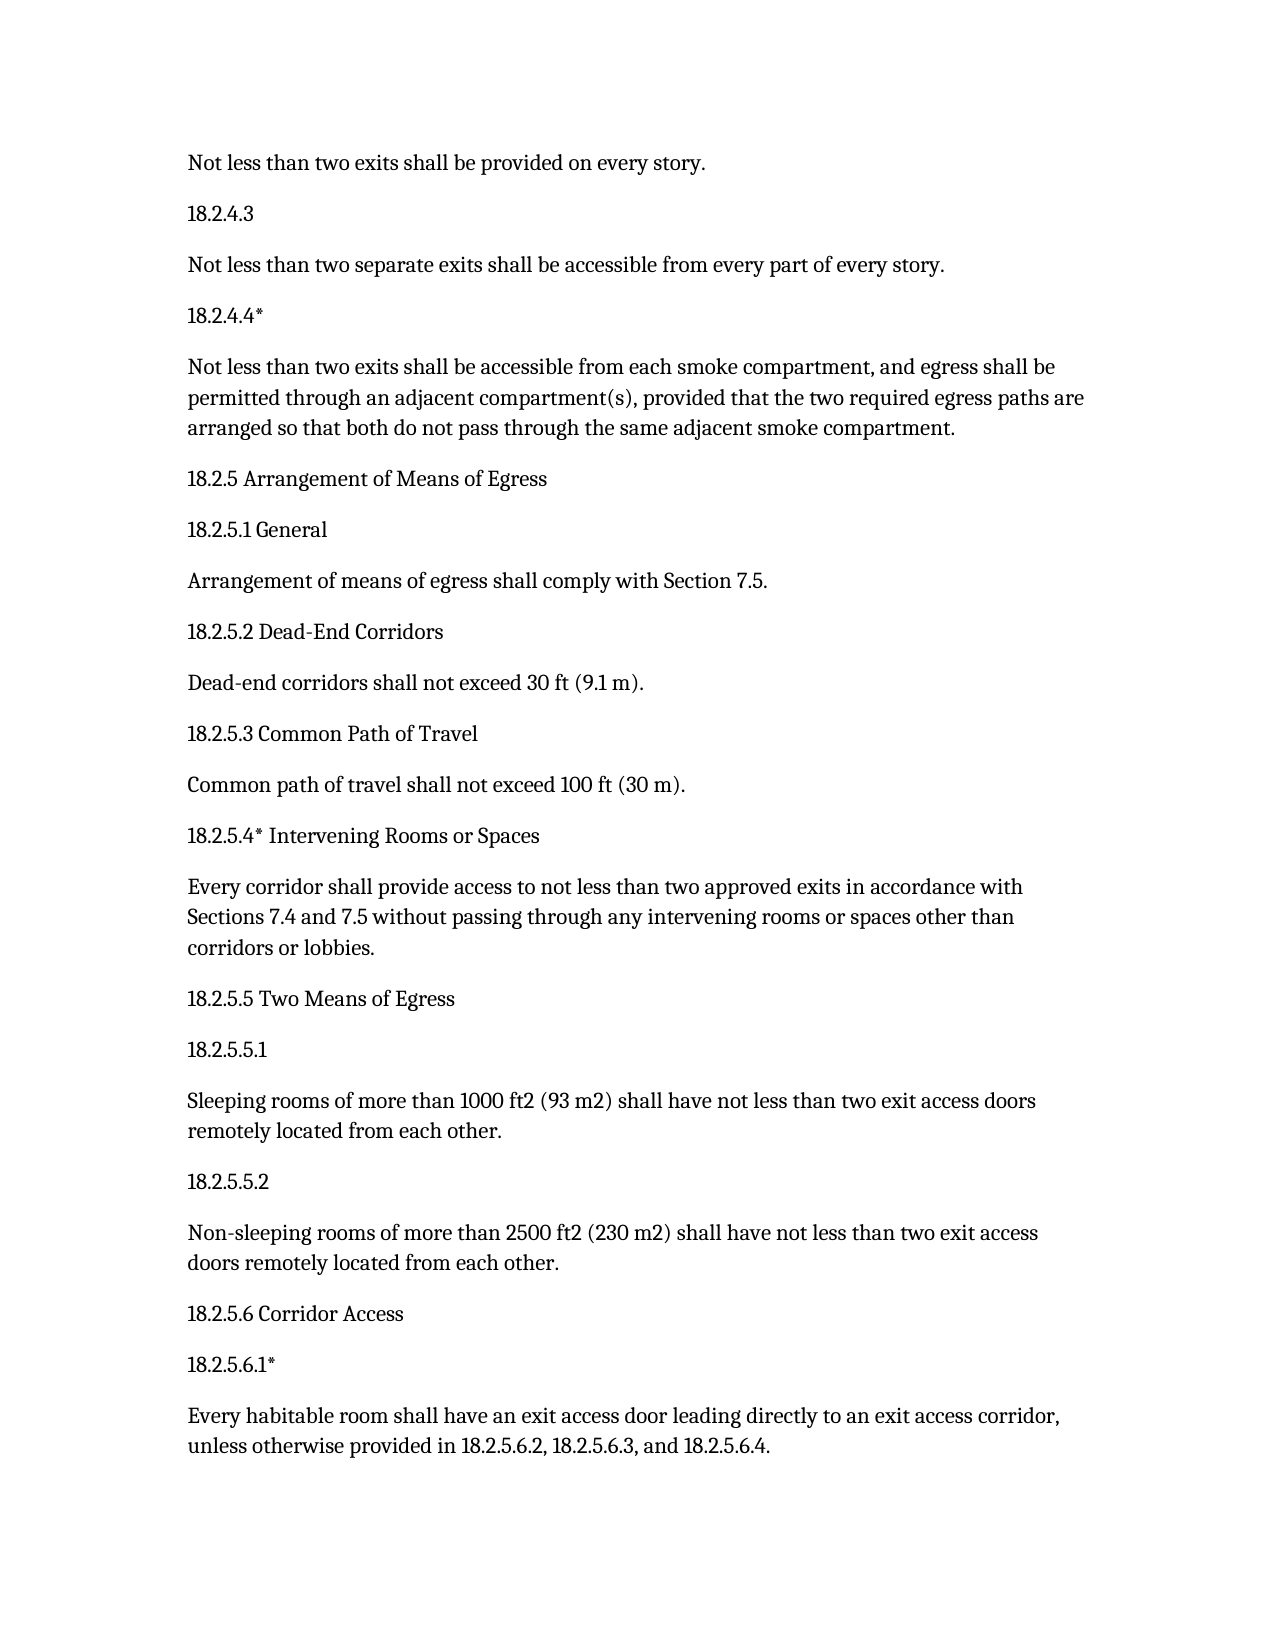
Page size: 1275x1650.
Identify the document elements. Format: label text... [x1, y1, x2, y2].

text 18.2.5.5.1 [187, 1036, 1087, 1063]
text Arrangement of means of egress shall comply with Section 7.5. [187, 568, 1087, 594]
text 18.2.5 Arrangement of Means of Egress [187, 466, 1087, 492]
text Sleeping rooms of more than 1000 ft2 (93 m2) shall have not less than two exit access doors remotely located from each other. [187, 1087, 1087, 1144]
text 18.2.5.2 Dead-End Corridors [187, 619, 1087, 645]
text 18.2.5.3 Common Path of Travel [187, 721, 1087, 747]
text Dead-end corridors shall not exceed 30 ft (9.1 m). [187, 670, 1087, 696]
text 18.2.4.4* [187, 303, 1087, 329]
text Not less than two exits shall be accessible from each smoke compartment, and egress shall be permitted through an adjacent compartment(s), provided that the two required egress paths are arranged so that both do not pass through the same adjacent smoke compartment. [187, 354, 1087, 441]
text Not less than two separate exits shall be accessible from every part of every story. [187, 252, 1087, 278]
text 18.2.5.6.1* [187, 1352, 1087, 1378]
text Not less than two exits shall be provided on every story. [187, 150, 1087, 176]
text 18.2.5.5 Two Means of Egress [187, 985, 1087, 1012]
text 18.2.5.1 General [187, 517, 1087, 543]
text Every habitable room shall have an exit access door leading directly to an exit access corridor, unless otherwise provided in 18.2.5.6.2, 18.2.5.6.3, and 18.2.5.6.4. [187, 1403, 1087, 1460]
text Every corridor shall provide access to not less than two approved exits in accordance with Sections 7.4 and 7.5 without passing through any intervening rooms or spaces other than corridors or lobbies. [187, 874, 1087, 961]
text 18.2.5.4* Intervening Rooms or Spaces [187, 823, 1087, 849]
text Common path of travel shall not exceed 100 ft (30 m). [187, 772, 1087, 798]
text 18.2.4.3 [187, 201, 1087, 227]
text 18.2.5.6 Corridor Access [187, 1301, 1087, 1327]
text Non-sleeping rooms of more than 2500 ft2 (230 m2) shall have not less than two exit access doors remotely located from each other. [187, 1220, 1087, 1276]
text 18.2.5.5.2 [187, 1169, 1087, 1195]
